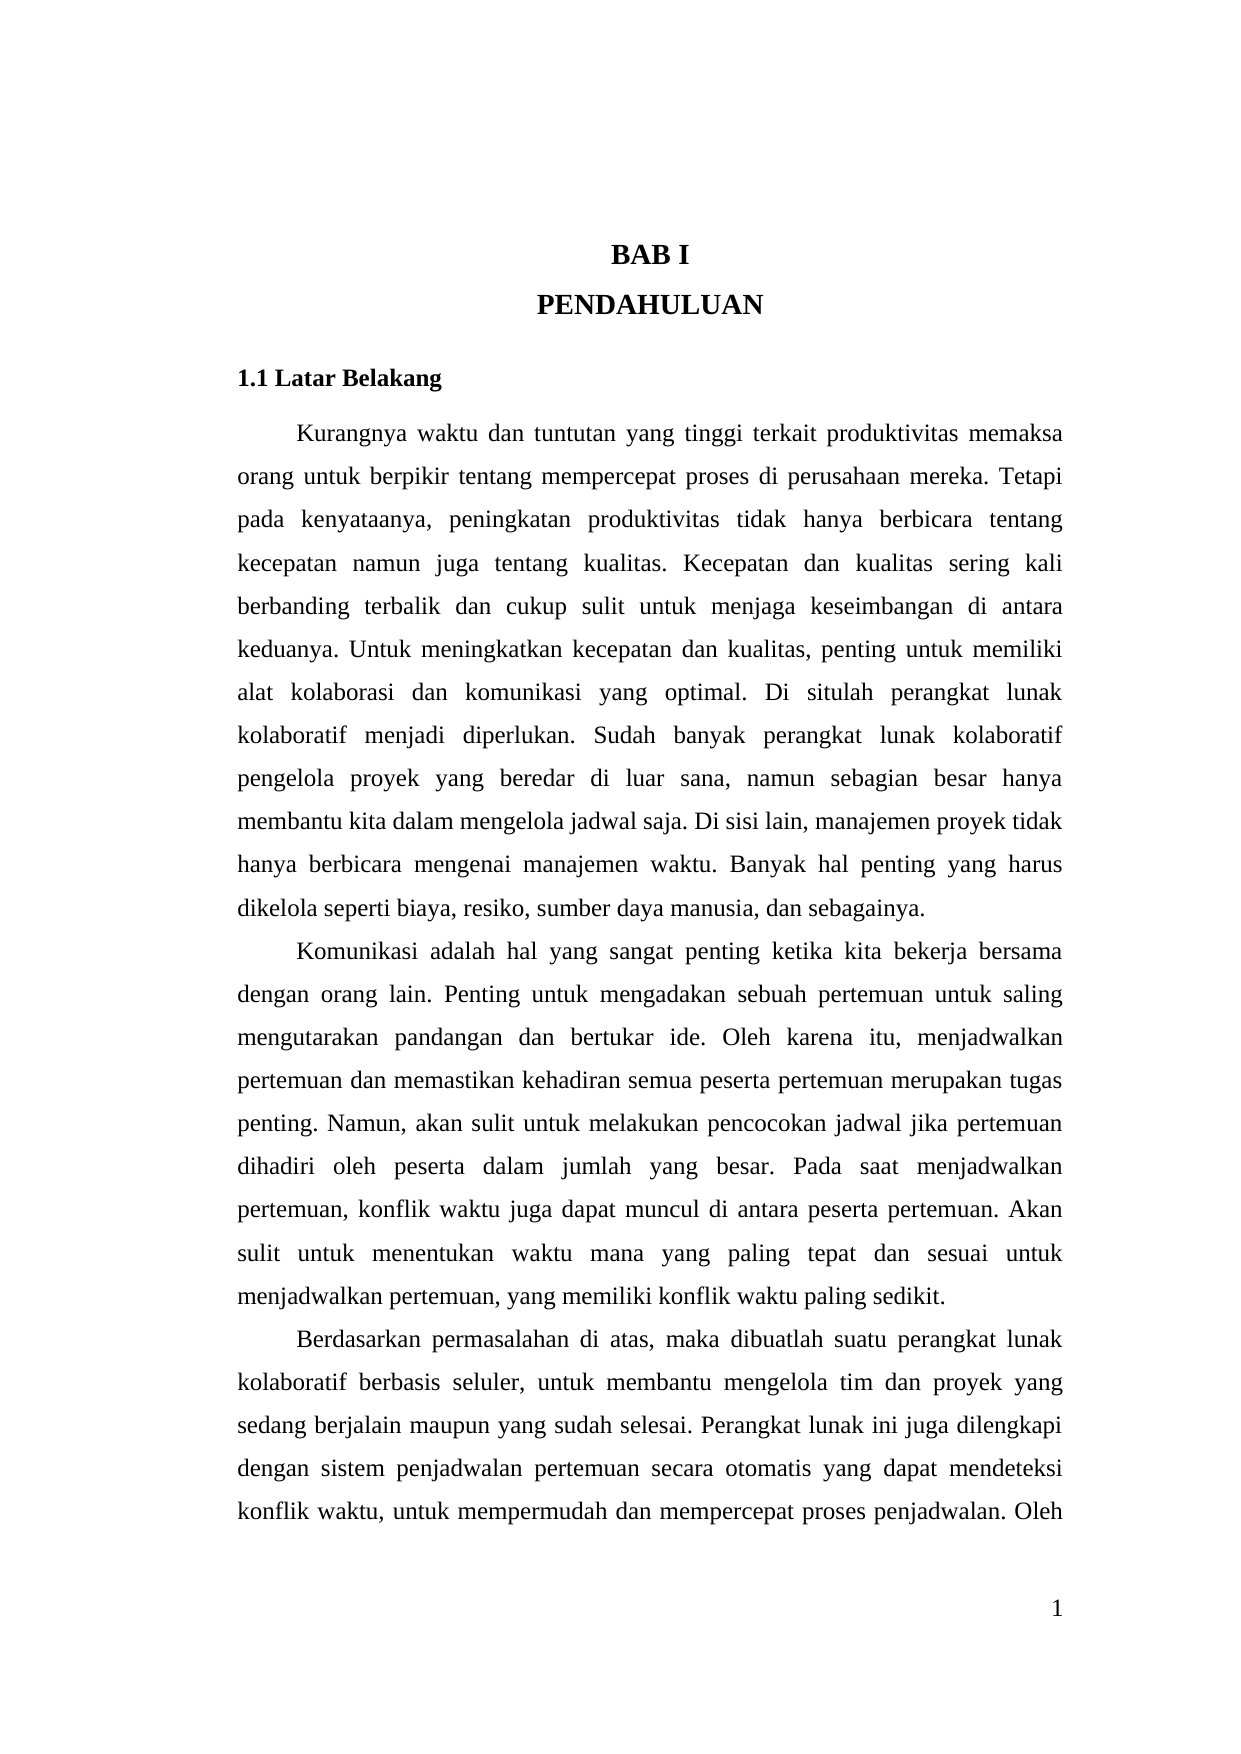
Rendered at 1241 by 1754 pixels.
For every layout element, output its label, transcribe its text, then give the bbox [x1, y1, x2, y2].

list Komunikasi adalah hal yang sangat penting ketika kita bekerja bersama dengan orang lain. Penting untuk mengadakan sebuah pertemuan untuk saling mengutarakan pandangan dan bertukar ide. Oleh karena itu, menjadwalkan pertemuan dan memastikan kehadiran semua peserta pertemuan merupakan tugas penting. Namun, akan sulit untuk melakukan pencocokan jadwal jika pertemuan dihadiri oleh peserta dalam jumlah yang besar. Pada saat menjadwalkan pertemuan, konflik waktu juga dapat muncul di antara peserta pertemuan. Akan sulit untuk menentukan waktu mana yang paling tepat dan sesuai untuk menjadwalkan pertemuan, yang memiliki konflik waktu paling sedikit. [237, 936, 1063, 1309]
subtitle BAB I PENDAHULUAN [237, 237, 1063, 321]
subtitle 1.1 Latar Belakang [237, 363, 1063, 391]
list Kurangnya waktu dan tuntutan yang tinggi terkait produktivitas memaksa orang untuk berpikir tentang mempercepat proses di perusahaan mereka. Tetapi pada kenyataanya, peningkatan produktivitas tidak hanya berbicara tentang kecepatan namun juga tentang kualitas. Kecepatan dan kualitas sering kali berbanding terbalik dan cukup sulit untuk menjaga keseimbangan di antara keduanya. Untuk meningkatkan kecepatan dan kualitas, penting untuk memiliki alat kolaborasi dan komunikasi yang optimal. Di situlah perangkat lunak kolaboratif menjadi diperlukan. Sudah banyak perangkat lunak kolaboratif pengelola proyek yang beredar di luar sana, namun sebagian besar hanya membantu kita dalam mengelola jadwal saja. Di sisi lain, manajemen proyek tidak hanya berbicara mengenai manajemen waktu. Banyak hal penting yang harus dikelola seperti biaya, resiko, sumber daya manusia, dan sebagainya. [237, 418, 1063, 921]
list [237, 1324, 1063, 1525]
